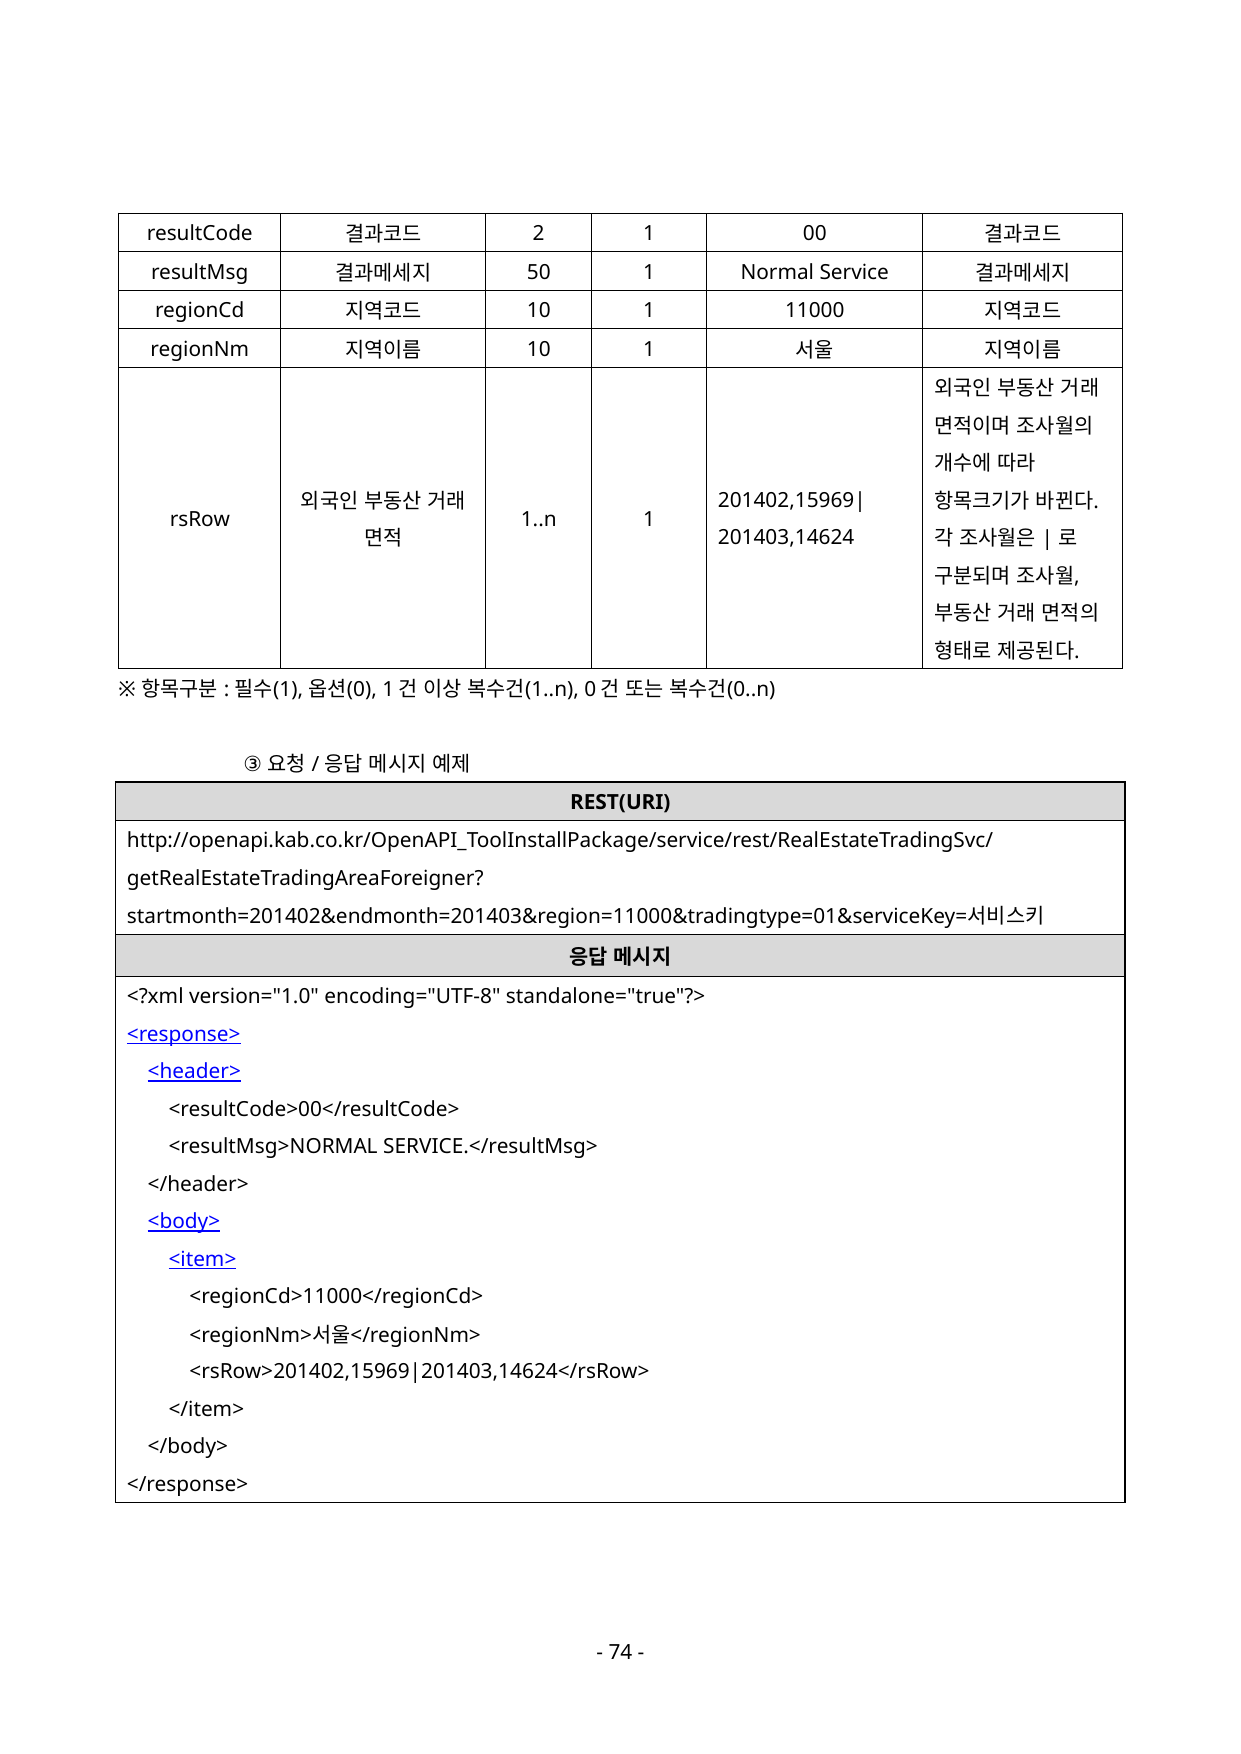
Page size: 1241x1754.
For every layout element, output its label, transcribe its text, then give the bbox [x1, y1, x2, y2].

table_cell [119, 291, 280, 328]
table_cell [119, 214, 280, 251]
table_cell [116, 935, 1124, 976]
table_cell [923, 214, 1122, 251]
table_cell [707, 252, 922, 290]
subtitle 요청 / 응답 메시지 예제 [243, 744, 1122, 781]
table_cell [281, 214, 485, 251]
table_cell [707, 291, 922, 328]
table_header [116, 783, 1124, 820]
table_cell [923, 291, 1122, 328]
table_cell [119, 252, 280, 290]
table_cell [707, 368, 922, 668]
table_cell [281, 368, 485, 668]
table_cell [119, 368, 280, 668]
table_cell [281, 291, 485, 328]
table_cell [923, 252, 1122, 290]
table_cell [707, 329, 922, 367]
text ※ 항목구분 : 필수(1), 옵션(0), 1건 이상 복수건(1..n), 0건 또는 복수건(0..n) [118, 669, 1122, 706]
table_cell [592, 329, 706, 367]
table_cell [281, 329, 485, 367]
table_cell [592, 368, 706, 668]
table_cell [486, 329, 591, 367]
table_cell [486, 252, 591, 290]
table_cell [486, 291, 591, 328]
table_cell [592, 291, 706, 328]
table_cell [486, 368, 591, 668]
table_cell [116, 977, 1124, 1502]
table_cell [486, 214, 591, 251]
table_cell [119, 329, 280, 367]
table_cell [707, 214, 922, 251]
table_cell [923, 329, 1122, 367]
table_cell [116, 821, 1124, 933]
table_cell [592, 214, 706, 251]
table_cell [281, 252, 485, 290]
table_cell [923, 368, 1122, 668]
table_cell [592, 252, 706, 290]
